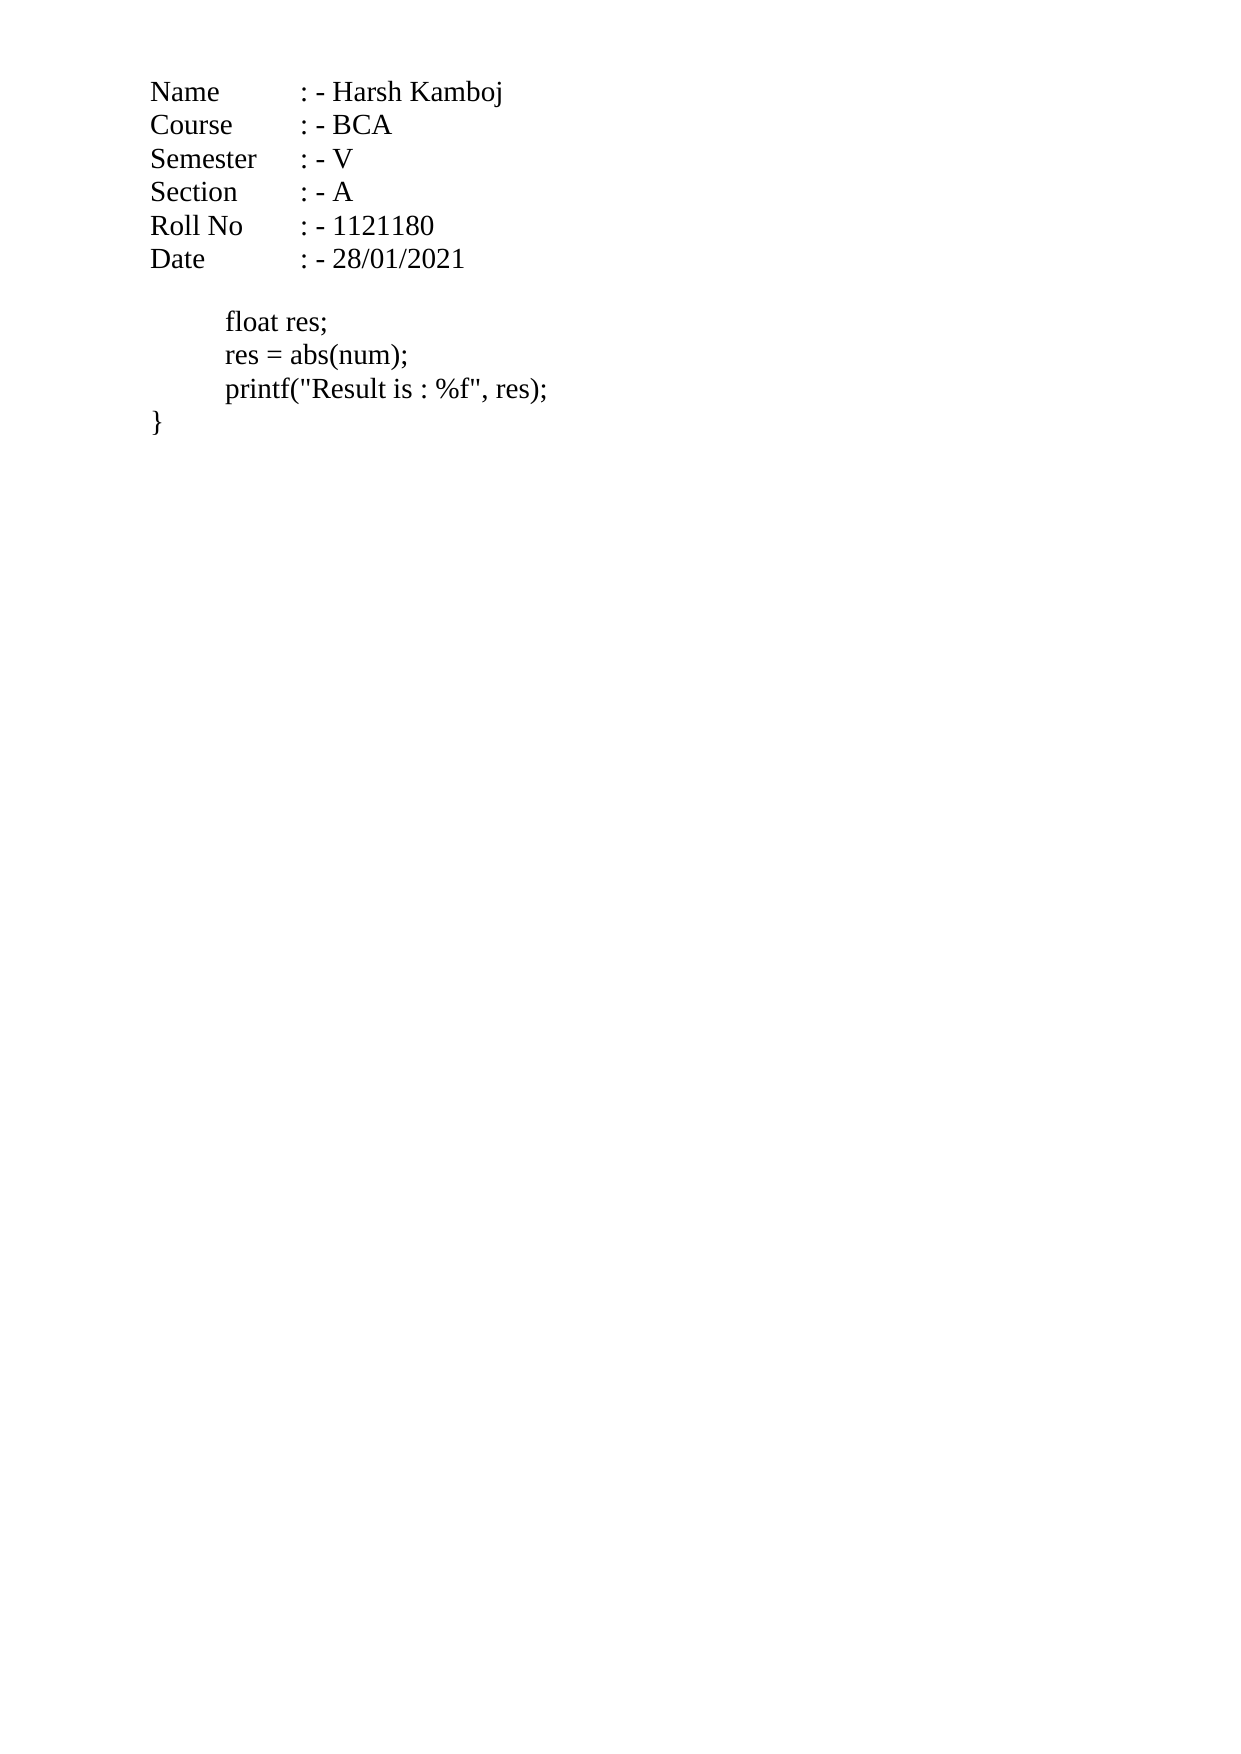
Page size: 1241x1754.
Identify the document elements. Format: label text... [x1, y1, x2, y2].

text } [150, 404, 1090, 438]
text float res; [150, 304, 1090, 337]
text printf("Result is : %f", res); [150, 371, 1090, 404]
text res = abs(num); [150, 337, 1090, 371]
